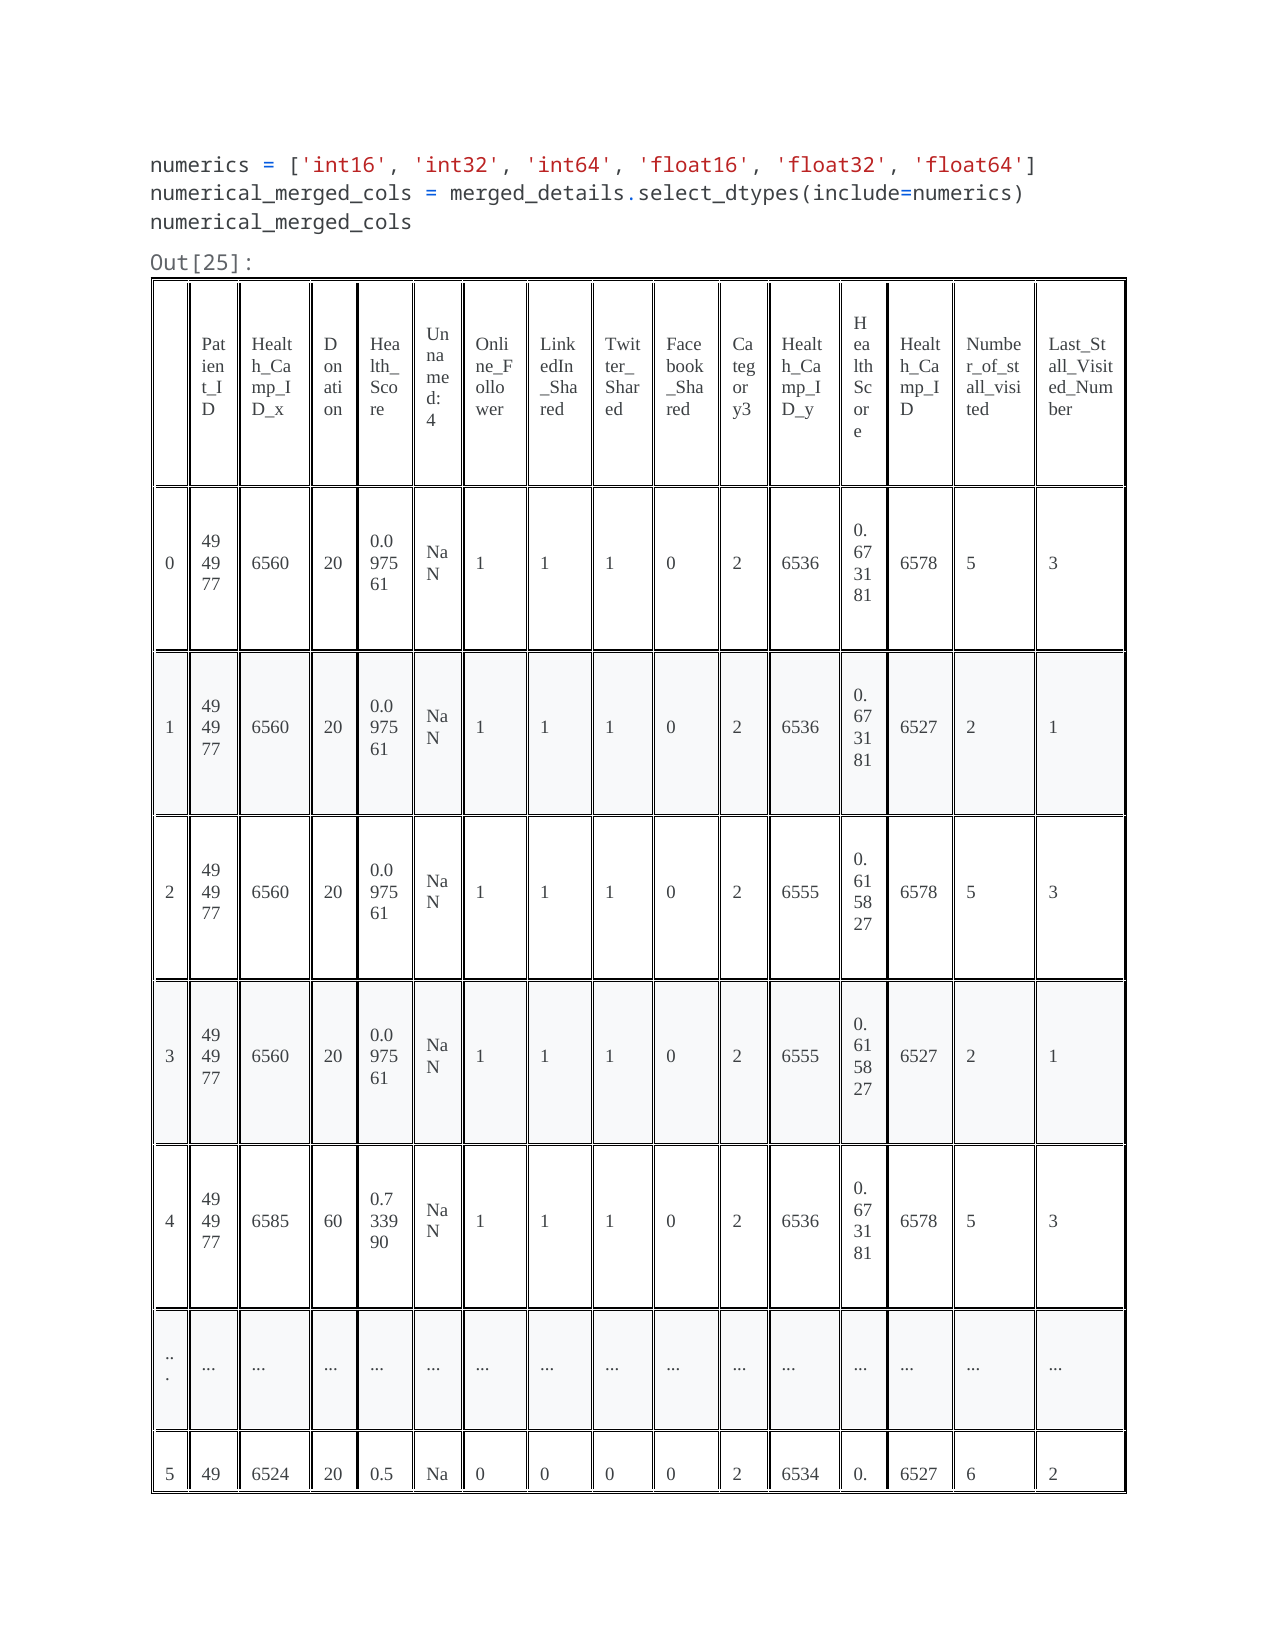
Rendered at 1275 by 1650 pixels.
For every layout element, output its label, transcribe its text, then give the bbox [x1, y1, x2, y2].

table_cell 0.097561 [359, 488, 412, 649]
table_cell 6536 [771, 488, 839, 649]
table_cell 3 [1036, 814, 1126, 978]
table_cell 0 [655, 1146, 718, 1307]
table_cell ... [241, 1311, 309, 1428]
table_cell 2 [721, 488, 767, 649]
table_cell 1 [465, 817, 526, 978]
table_cell 6560 [241, 817, 309, 978]
table_cell ... [889, 1311, 952, 1428]
table_header Category3 [720, 279, 769, 485]
table_header Health_Camp_ID [887, 281, 953, 485]
table_header Facebook_Shared [654, 281, 720, 485]
table_cell 1 [154, 649, 187, 814]
table_cell ... [465, 1311, 526, 1428]
table_cell 1 [529, 1146, 591, 1307]
table_cell 2 [955, 653, 1034, 814]
table_cell 2 [721, 817, 767, 978]
table_cell 20 [313, 982, 356, 1143]
table_cell ... [655, 1311, 718, 1428]
text numerical_merged_cols = merged_details.select_dtypes(include=numerics) [150, 178, 1125, 207]
table_cell 2 [1036, 1429, 1125, 1491]
table_header [154, 279, 189, 485]
table_cell 0.615827 [842, 982, 886, 1143]
table_header Number_of_stall_visited [954, 281, 1036, 485]
table_cell 6524 [239, 1429, 311, 1491]
table_cell 6534 [769, 1432, 841, 1491]
table_cell ... [842, 1311, 886, 1428]
table_cell 5 [955, 1146, 1034, 1307]
table_cell 2 [955, 982, 1034, 1143]
table_cell ... [721, 1311, 767, 1428]
table_cell 1 [1037, 649, 1125, 814]
table_cell 0 [152, 485, 189, 649]
table_cell 0 [655, 488, 718, 649]
table_cell 6578 [889, 488, 952, 649]
table_cell 1 [529, 653, 591, 814]
table_cell 6536 [771, 653, 839, 814]
table_cell ... [594, 1311, 652, 1428]
table_cell NaN [414, 1429, 463, 1491]
table_cell 499996 [189, 1429, 239, 1491]
table_cell ... [955, 1311, 1034, 1428]
table_cell NaN [415, 982, 461, 1143]
table_cell 0 [655, 817, 718, 978]
table_cell ... [415, 1311, 461, 1428]
table_cell 1 [594, 653, 652, 814]
table_header Unnamed: 4 [414, 279, 463, 485]
table_cell 6578 [889, 1146, 952, 1307]
table_cell 0.615827 [842, 817, 886, 978]
table_cell 6555 [771, 817, 839, 978]
table_cell 0 [528, 1432, 592, 1491]
table_cell 0 [463, 1432, 527, 1491]
table_cell 0 [654, 1432, 720, 1491]
table_cell ... [529, 1311, 591, 1428]
table_header Donation [311, 281, 357, 485]
table_cell 1 [594, 488, 652, 649]
table_header Health_Camp_ID_x [239, 279, 311, 485]
table_cell NaN [415, 488, 461, 649]
table_cell 6560 [241, 488, 309, 649]
table_header Health Score [841, 281, 887, 485]
table_cell ... [191, 1311, 237, 1428]
table_cell 6578 [889, 817, 952, 978]
table_cell ... [313, 1311, 356, 1428]
table_header Health_Score [357, 281, 414, 485]
table_cell 1 [465, 653, 526, 814]
table_cell 494977 [191, 982, 237, 1143]
table_cell 60 [313, 1146, 356, 1307]
table_header Health_Camp_ID_y [769, 281, 841, 485]
text Out[25]: [150, 245, 1125, 277]
table_cell NaN [415, 1146, 461, 1307]
table_cell 494977 [191, 817, 237, 978]
table_cell 5417 [154, 1429, 189, 1491]
table_cell 20 [313, 817, 356, 978]
table_cell 5 [955, 488, 1034, 649]
table_cell 3 [154, 978, 187, 1143]
table_cell 3 [1036, 1143, 1126, 1307]
table_cell 6560 [241, 982, 309, 1143]
table_header LinkedIn_Shared [528, 281, 592, 485]
table_header Last_Stall_Visited_Number [1036, 281, 1124, 485]
table_cell 6527 [889, 982, 952, 1143]
table_cell 20 [313, 488, 356, 649]
table_cell 6 [954, 1432, 1036, 1491]
table_cell 0.097561 [359, 653, 412, 814]
table_cell 4 [152, 1143, 189, 1307]
table_cell 1 [529, 982, 591, 1143]
table_header Online_Follower [463, 281, 527, 485]
text numerics = ['int16', 'int32', 'int64', 'float16', 'float32', 'float64'] [150, 150, 1125, 178]
table_cell 0.673181 [842, 488, 886, 649]
table_cell 6555 [771, 982, 839, 1143]
table_cell 0.097561 [359, 817, 412, 978]
text numerical_merged_cols [150, 207, 1125, 235]
table_header Twitter_Shared [593, 281, 653, 485]
table_cell 1 [529, 488, 591, 649]
table_cell 494977 [191, 1146, 237, 1307]
table_cell 3 [1036, 485, 1126, 649]
table_cell 0.537037 [357, 1432, 414, 1491]
table_cell ... [154, 1307, 187, 1428]
table_cell 1 [594, 817, 652, 978]
table_cell 2 [721, 653, 767, 814]
table_cell 1 [594, 1146, 652, 1307]
table_cell 0.733990 [359, 1146, 412, 1307]
table_cell 20 [313, 653, 356, 814]
table_cell 0 [655, 982, 718, 1143]
table_cell 494977 [191, 653, 237, 814]
table_cell 2 [721, 1146, 767, 1307]
table_cell 0.673181 [842, 1146, 886, 1307]
table_cell 1 [594, 982, 652, 1143]
table_cell 5 [955, 817, 1034, 978]
table_cell 20 [311, 1432, 357, 1491]
table_cell 2 [152, 814, 189, 978]
table_cell 1 [529, 817, 591, 978]
table_cell 0.673181 [842, 653, 886, 814]
table_cell 1 [465, 982, 526, 1143]
table_cell 0.097561 [359, 982, 412, 1143]
table_cell 1 [465, 488, 526, 649]
table_cell 0.586493 [841, 1432, 887, 1491]
table_cell 6527 [889, 653, 952, 814]
table_cell ... [771, 1311, 839, 1428]
table_cell 1 [465, 1146, 526, 1307]
table_cell ... [1037, 1307, 1125, 1428]
table_cell NaN [415, 653, 461, 814]
table_cell 1 [1037, 978, 1125, 1143]
table_cell 2 [720, 1429, 769, 1491]
table_cell 6527 [887, 1432, 953, 1491]
table_cell ... [359, 1311, 412, 1428]
table_cell NaN [415, 817, 461, 978]
table_cell 494977 [191, 488, 237, 649]
table_cell 2 [721, 982, 767, 1143]
table_cell 6585 [241, 1146, 309, 1307]
table_cell 0 [655, 653, 718, 814]
table_cell 0 [593, 1432, 653, 1491]
table_cell 6536 [771, 1146, 839, 1307]
table_cell 6560 [241, 653, 309, 814]
table_header Patient_ID [189, 279, 239, 485]
